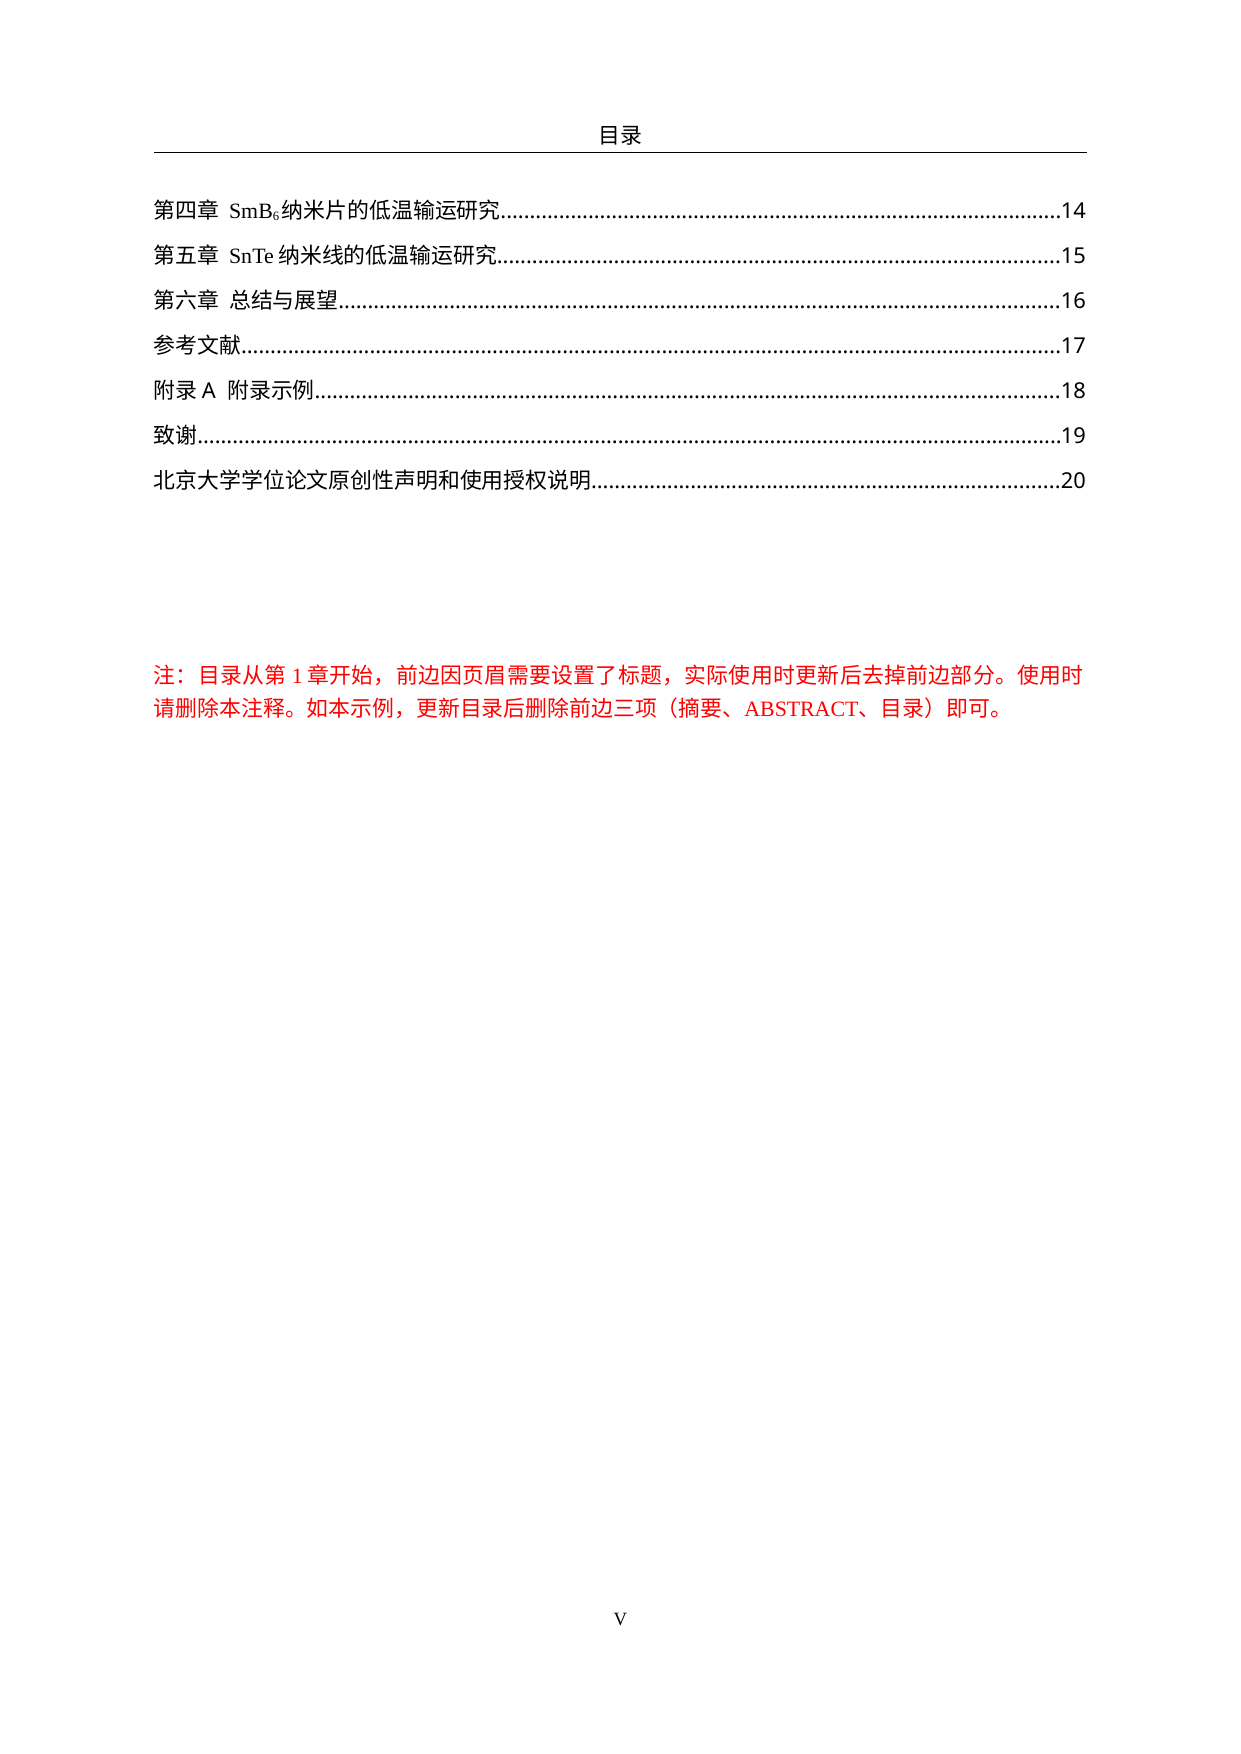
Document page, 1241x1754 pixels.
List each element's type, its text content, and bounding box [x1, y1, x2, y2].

text 北京大学学位论文原创性声明和使用授权说明 20 [153, 463, 1087, 495]
text 致谢 19 [153, 418, 1087, 450]
text 附录A 附录示例 18 [153, 373, 1087, 405]
text 第六章 总结与展望 16 [153, 283, 1087, 315]
text 第五章 SnTe纳米线的低温输运研究 15 [153, 238, 1087, 270]
text 第四章 SmB6纳米片的低温输运研究 14 [153, 193, 1087, 225]
text 注：目录从第1章开始，前边因页眉需要设置了标题，实际使用时更新后去掉前边部分。使用时请删除本注释。如本示例，更新目录后删除前边三项（摘要、ABSTRACT、目录）即可。 [153, 658, 1087, 723]
text 参考文献 17 [153, 328, 1087, 360]
